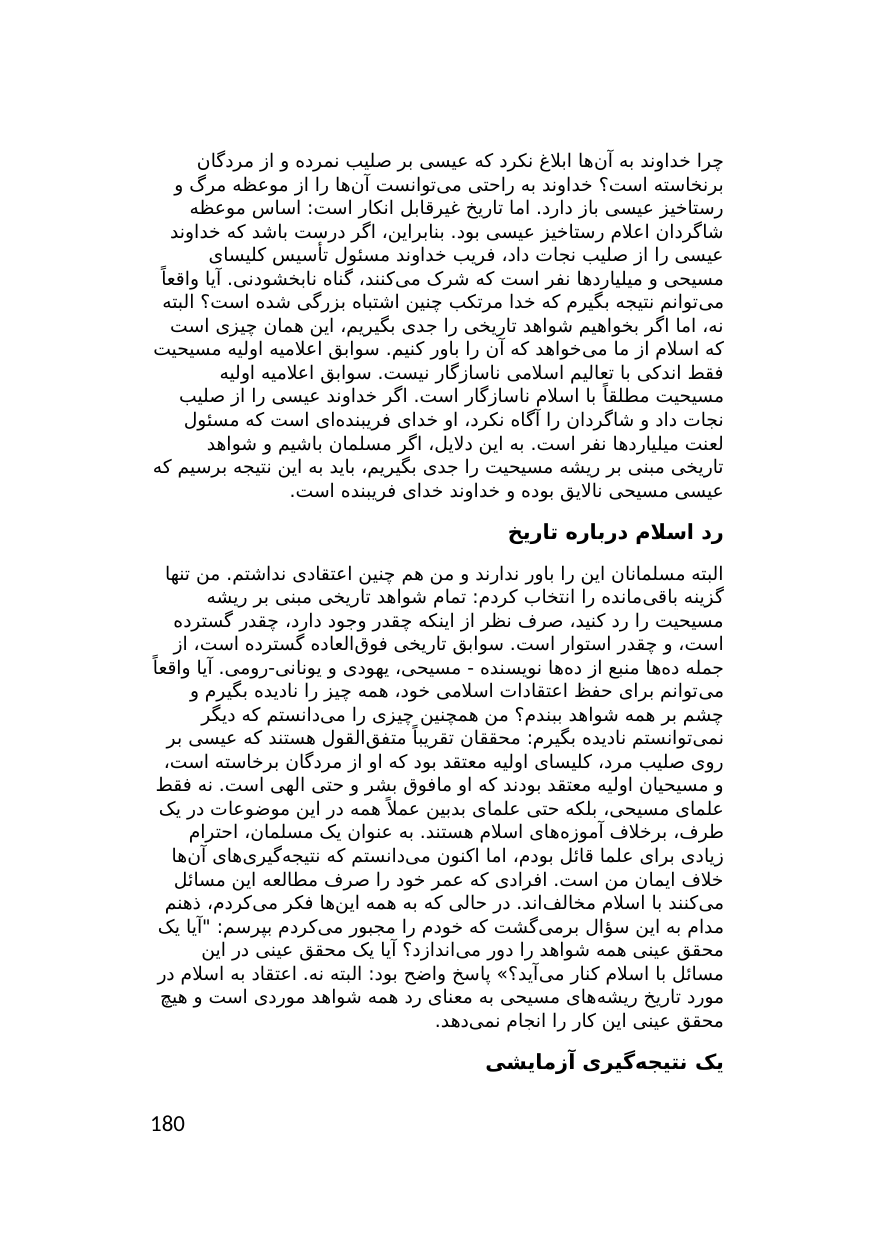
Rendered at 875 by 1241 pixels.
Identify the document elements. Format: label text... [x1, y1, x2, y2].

text البته مسلمانان این را باور ندارند و من هم چنین اعتقادی نداشتم. من تنها گزینه باقی‌مانده را انتخاب کردم: تمام شواهد تاریخی مبنی بر ریشه مسیحیت را رد کنید، صرف نظر از اینکه چقدر وجود دارد، چقدر گسترده است، و چقدر استوار است. سوابق تاریخی فوق‌العاده گسترده است، از جمله ده‌ها منبع از ده‌ها نویسنده - مسیحی، یهودی و یونانی-رومی. آیا واقعاً می‌توانم برای حفظ اعتقادات اسلامی خود، همه چیز را نادیده بگیرم و چشم بر همه شواهد ببندم؟ من همچنین چیزی را می‌دانستم که دیگر نمی‌توانستم نادیده بگیرم: محققان تقریباً متفق‌القول هستند که عیسی بر روی صلیب مرد، کلیسای اولیه معتقد بود که او از مردگان برخاسته است، و مسیحیان اولیه معتقد بودند که او مافوق بشر و حتی الهی است. نه فقط علمای مسیحی، بلکه حتی علمای بدبین عملاً همه در این موضوعات در یک طرف، برخلاف آموزه‌های اسلام هستند. به عنوان یک مسلمان، احترام زیادی برای علما قائل بودم، اما اکنون می‌دانستم که نتیجه‌گیری‌های آن‌ها خلاف ایمان من است. افرادی که عمر خود را صرف مطالعه این مسائل می‌کنند با اسلام مخالف‌اند. در حالی که به همه این‌ها فکر می‌کردم، ذهنم مدام به این سؤال برمی‌گشت که خودم را مجبور می‌کردم بپرسم: "آیا یک محقق عینی همه شواهد را دور می‌اندازد؟ آیا یک محقق عینی در این مسائل با اسلام کنار می‌آید؟» پاسخ واضح بود: البته نه. اعتقاد به اسلام در مورد تاریخ ریشه‌های مسیحی به معنای رد همه شواهد موردی است و هیچ محقق عینی این کار را انجام نمی‌دهد. [150, 563, 724, 1032]
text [150, 150, 724, 501]
text یک نتیجه‌گیری آزمایشی [150, 1050, 724, 1074]
text رد اسلام درباره تاریخ [150, 520, 724, 544]
